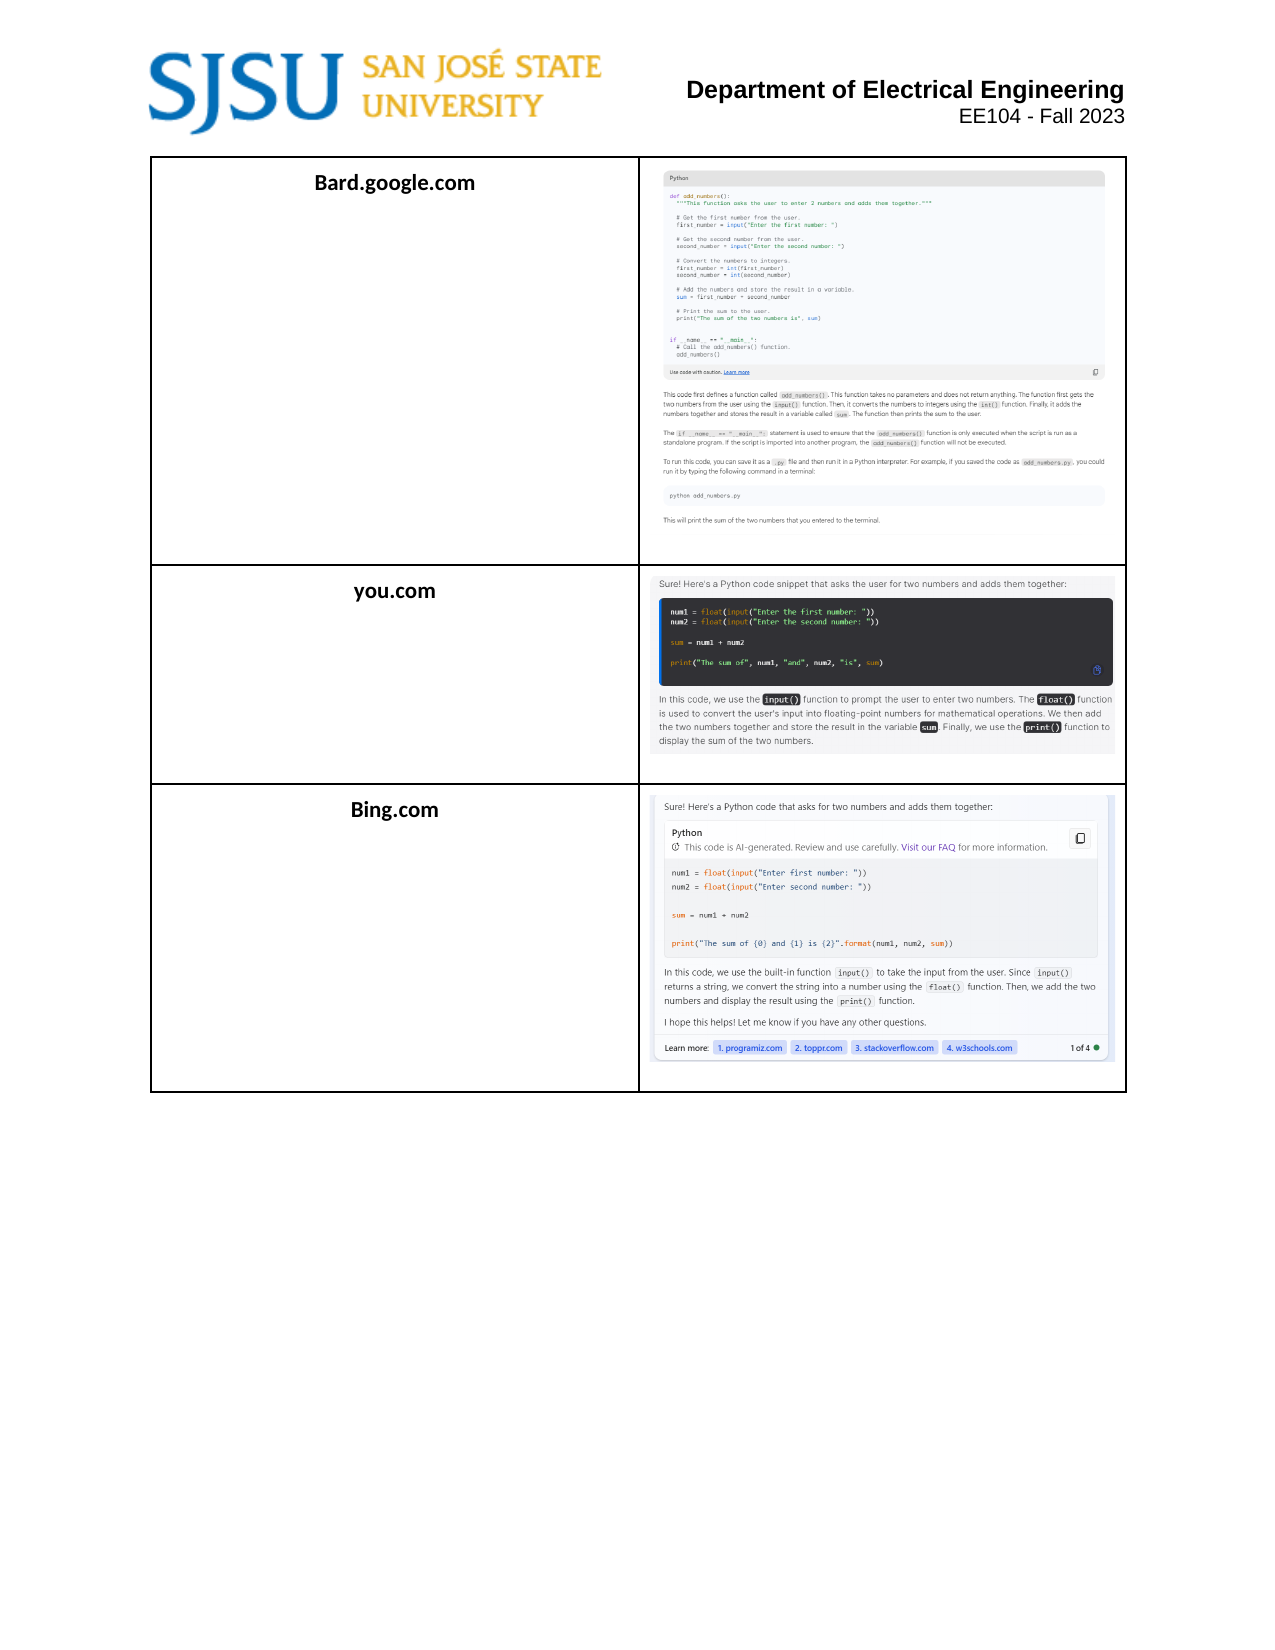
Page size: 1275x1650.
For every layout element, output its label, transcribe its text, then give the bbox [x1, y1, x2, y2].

table_cell Bing.com [152, 785, 638, 1091]
picture [649, 168, 1116, 535]
table_cell [640, 785, 1125, 1091]
table_cell you.com [152, 566, 638, 783]
table_cell [640, 158, 1125, 564]
picture [148, 43, 602, 139]
table_cell Bard.google.com [152, 158, 638, 564]
table_cell [640, 566, 1125, 783]
picture [649, 795, 1116, 1062]
picture [649, 576, 1116, 754]
